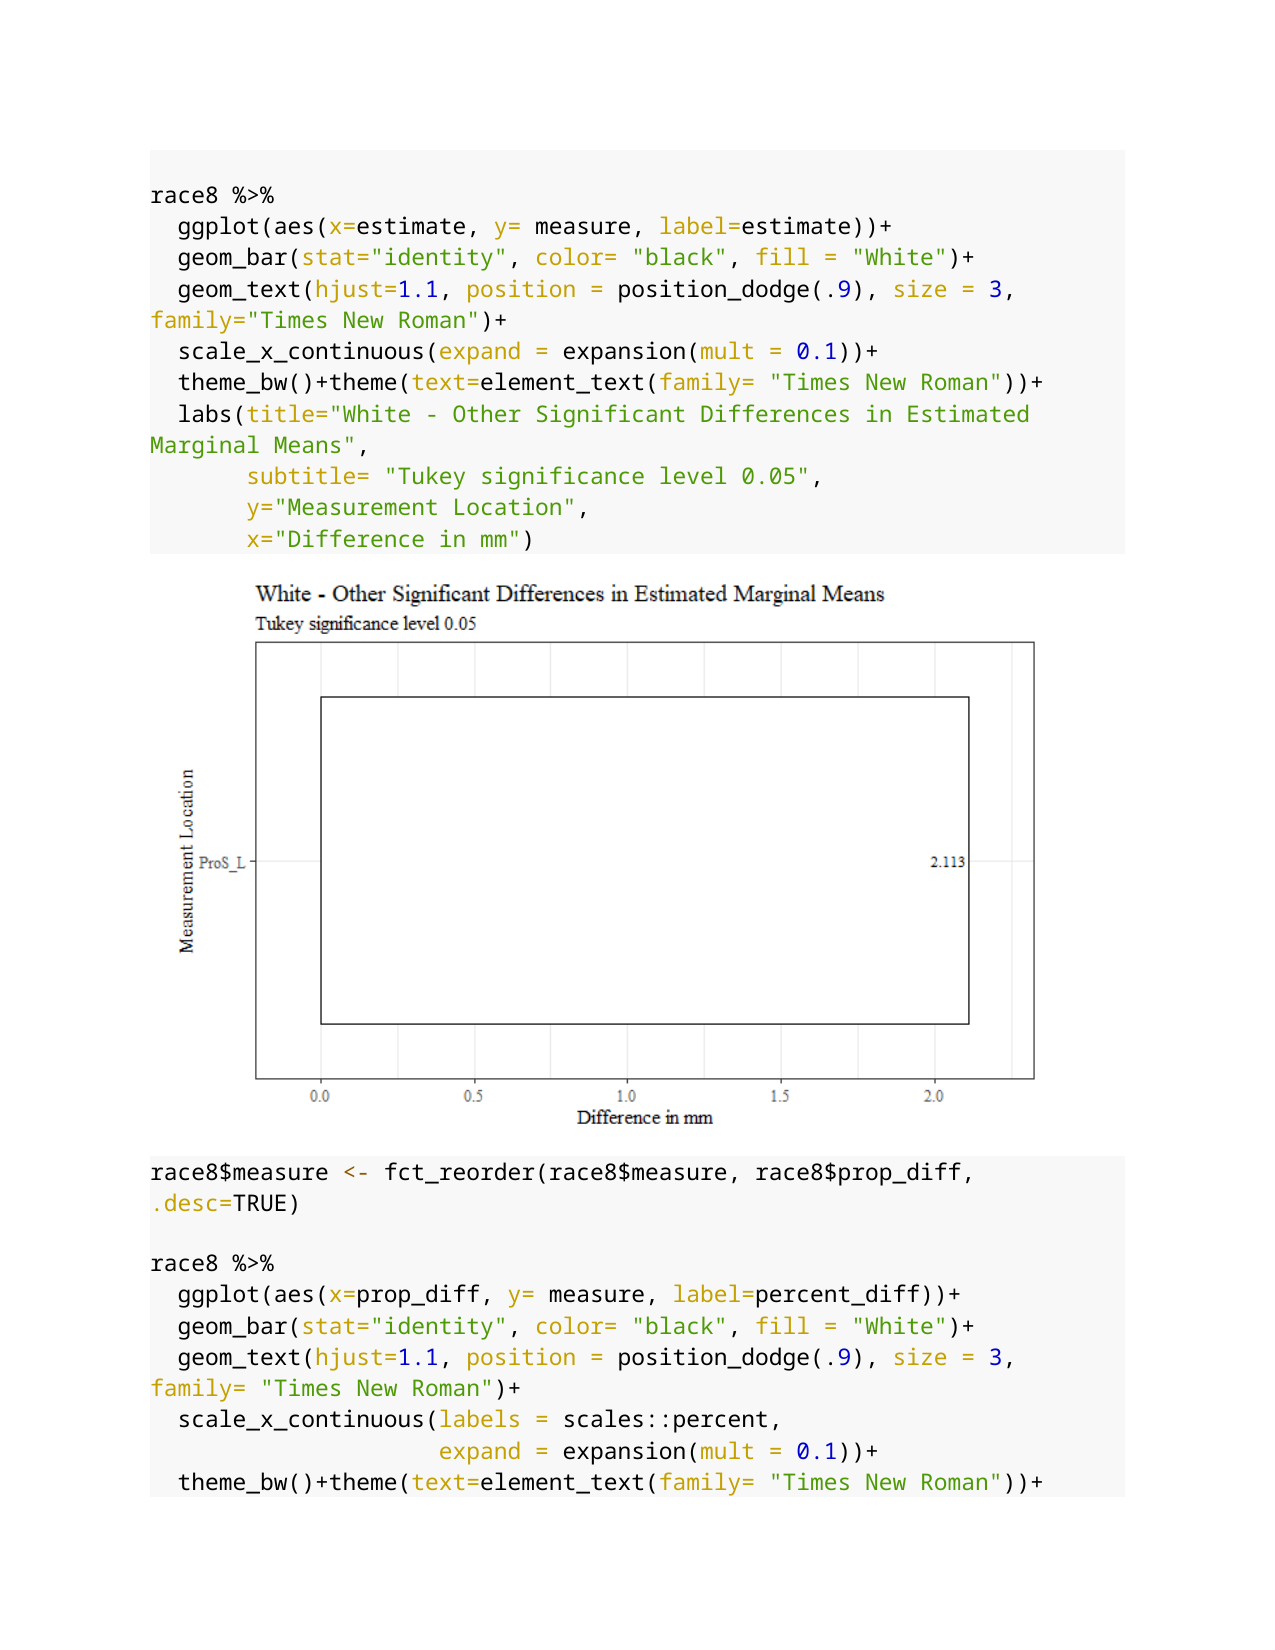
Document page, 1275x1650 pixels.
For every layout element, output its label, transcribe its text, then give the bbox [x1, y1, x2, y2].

picture [168, 574, 1044, 1137]
